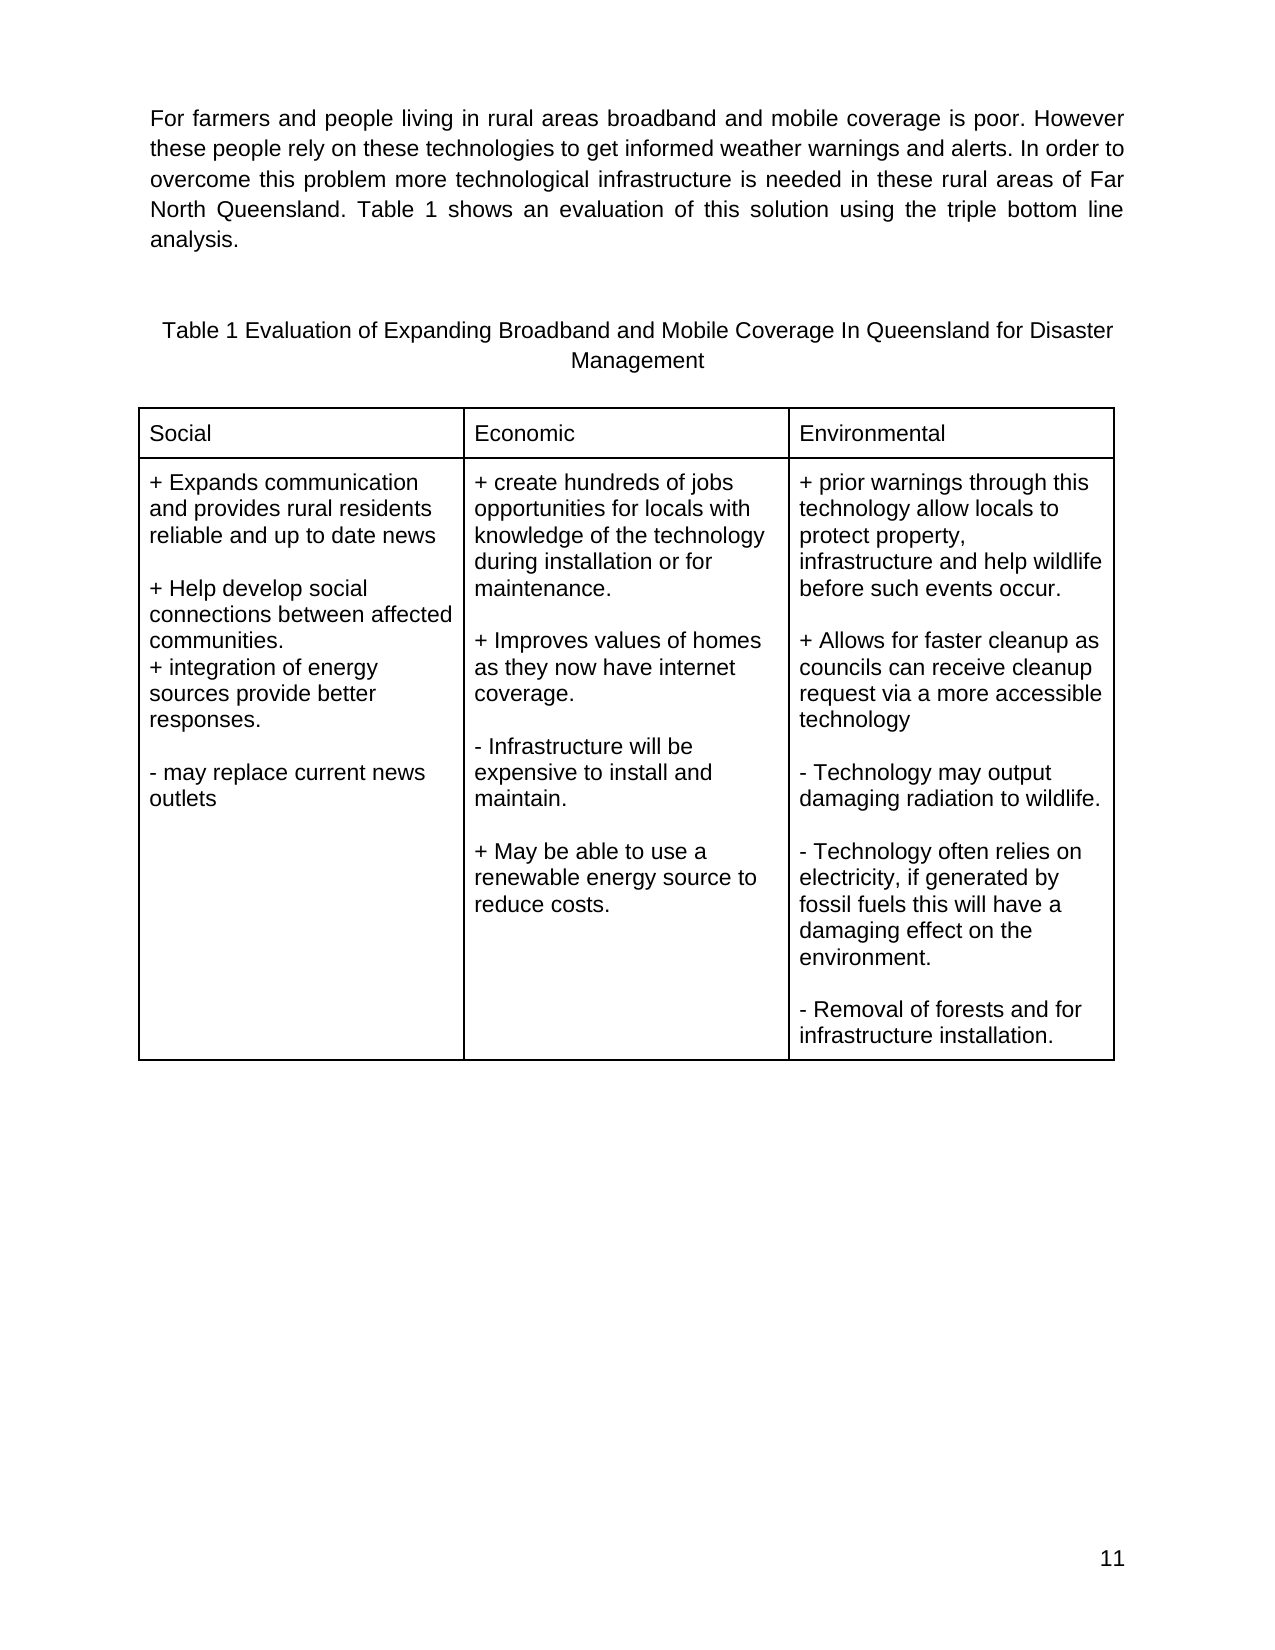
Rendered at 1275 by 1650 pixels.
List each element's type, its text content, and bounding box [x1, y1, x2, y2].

text For farmers and people living in rural areas broadband and mobile coverage is poor. However these people rely on these technologies to get informed weather warnings and alerts. In order to overcome this problem more technological infrastructure is needed in these rural areas of Far North Queensland. Table 1 shows an evaluation of this solution using the triple bottom line analysis. [150, 105, 1125, 252]
table_header Social [140, 409, 463, 457]
table_header Environmental [790, 409, 1113, 457]
text Table 1 Evaluation of Expanding Broadband and Mobile Coverage In Queensland for Disaster Management [150, 317, 1125, 373]
table_cell + Expands communication and provides rural residents reliable and up to date news + Help develop social connections between affected communities. + integration of energy sources provide better responses. - may replace current news outlets [140, 459, 463, 1059]
table_header Economic [465, 409, 788, 457]
table_cell + create hundreds of jobs opportunities for locals with knowledge of the technology during installation or for maintenance. + Improves values of homes as they now have internet coverage. - Infrastructure will be expensive to install and maintain. + May be able to use a renewable energy source to reduce costs. [465, 459, 788, 1059]
table_cell + prior warnings through this technology allow locals to protect property, infrastructure and help wildlife before such events occur. + Allows for faster cleanup as councils can receive cleanup request via a more accessible technology - Technology may output damaging radiation to wildlife. - Technology often relies on electricity, if generated by fossil fuels this will have a damaging effect on the environment. - Removal of forests and for infrastructure installation. [790, 459, 1113, 1059]
